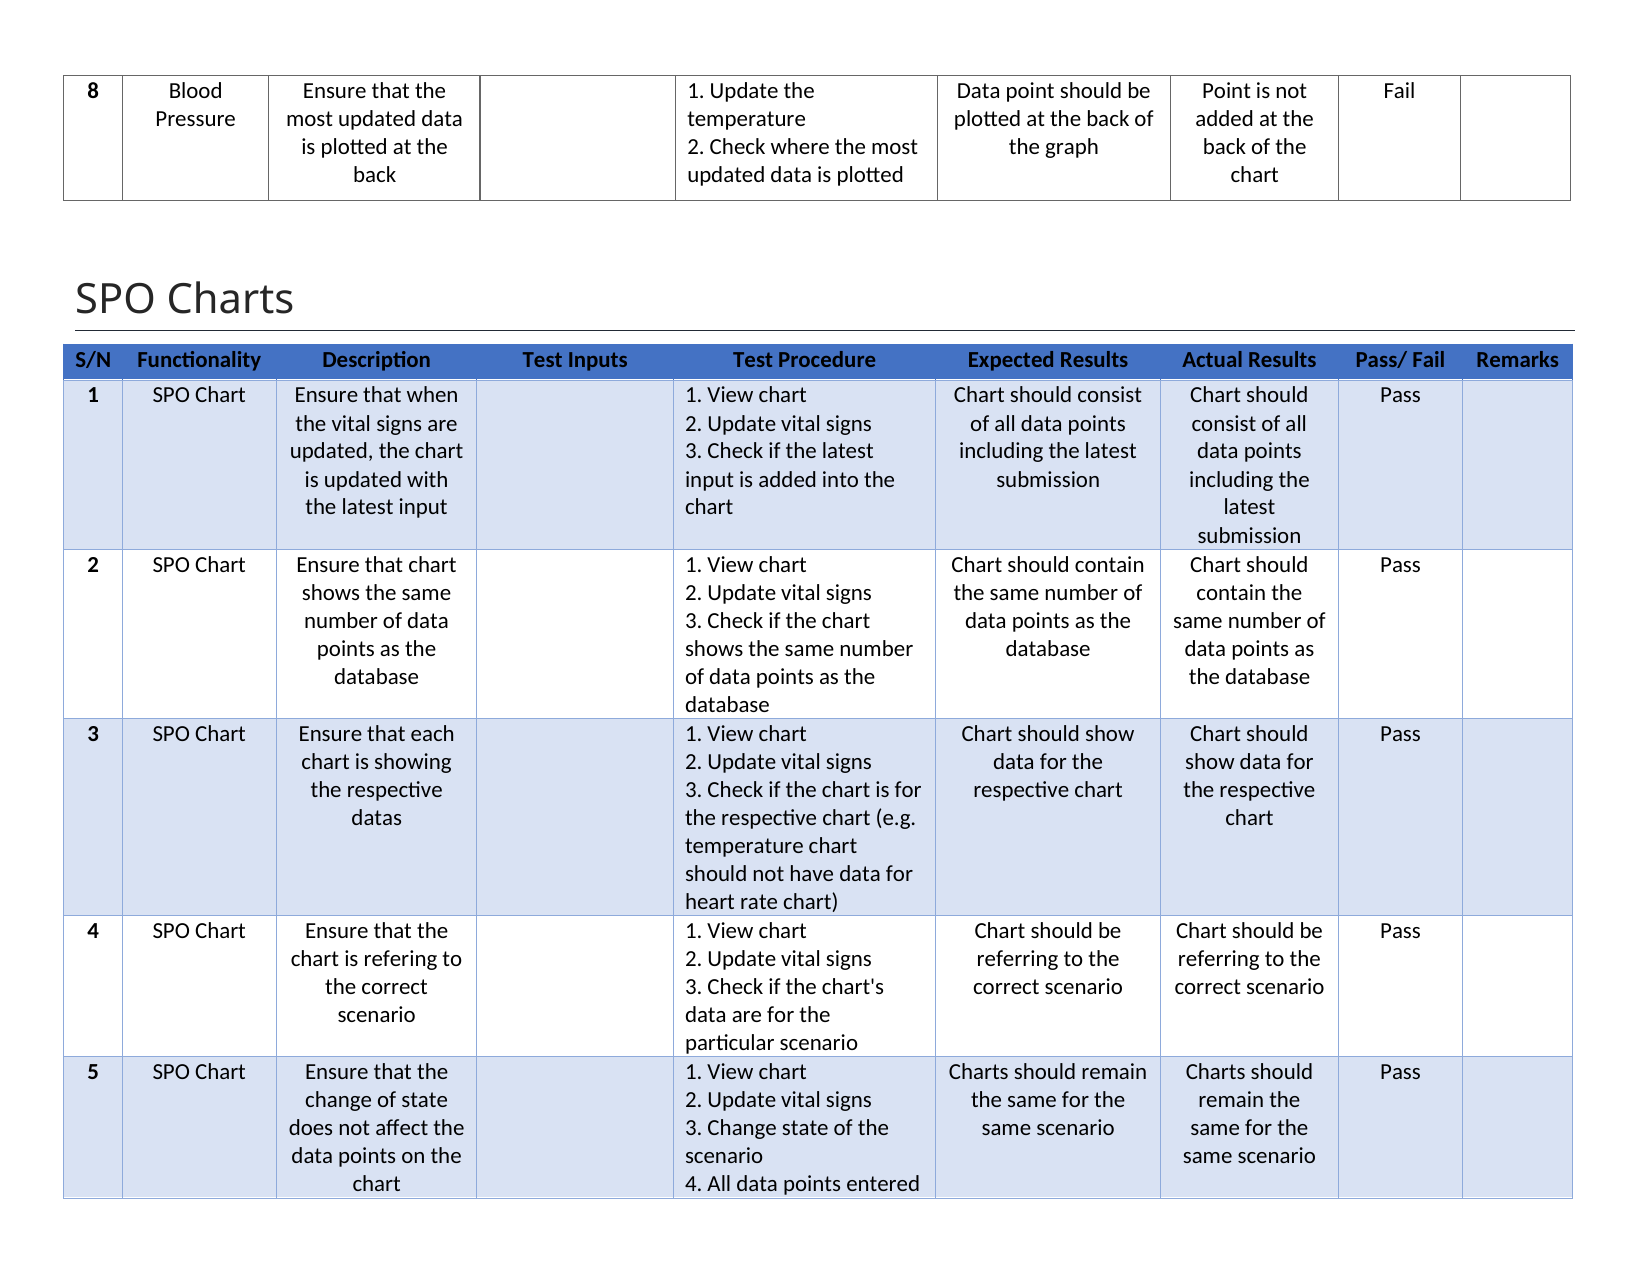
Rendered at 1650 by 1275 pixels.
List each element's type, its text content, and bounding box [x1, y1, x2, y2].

table_cell SPO Chart [123, 916, 276, 1056]
table_cell Ensure that each chart is showing the respective datas [277, 719, 476, 915]
table_cell [1461, 76, 1570, 200]
table_cell [477, 1057, 673, 1197]
table_cell [1463, 550, 1572, 718]
table_cell 2 [64, 550, 122, 718]
table_cell [1463, 381, 1572, 549]
table_header Test Procedure [674, 345, 935, 379]
table_cell Chart should show data for the respective chart [936, 719, 1160, 915]
table_header Functionality [123, 345, 276, 379]
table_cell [936, 1057, 1160, 1197]
table_cell SPO Chart [123, 381, 276, 549]
table_cell Blood Pressure [123, 76, 268, 200]
table_cell 1. View chart 2. Update vital signs 3. Check if the chart is for the respective chart (e.g. temperature chart should not have data for heart rate chart) [674, 719, 935, 915]
table_cell SPO Chart [123, 719, 276, 915]
table_cell 4 [64, 916, 122, 1056]
table_cell 1 [64, 381, 122, 549]
table_cell Ensure that when the vital signs are updated, the chart is updated with the latest input [277, 381, 476, 549]
table_cell Chart should contain the same number of data points as the database [936, 550, 1160, 718]
table_header Description [277, 345, 476, 379]
table_header Pass/ Fail [1339, 345, 1462, 379]
table_cell Pass [1339, 719, 1462, 915]
table_cell [477, 916, 673, 1056]
table_cell 1. Update the temperature 2. Check where the most updated data is plotted [676, 76, 937, 200]
table_cell [1463, 719, 1572, 915]
table_cell [481, 76, 675, 200]
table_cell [277, 1057, 476, 1197]
table_cell Ensure that the chart is refering to the correct scenario [277, 916, 476, 1056]
table_cell 8 [64, 76, 122, 200]
table_header Test Inputs [477, 345, 673, 379]
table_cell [1161, 1057, 1338, 1197]
table_cell Chart should consist of all data points including the latest submission [936, 381, 1160, 549]
table_cell [477, 719, 673, 915]
table_cell Ensure that chart shows the same number of data points as the database [277, 550, 476, 718]
table_cell [477, 381, 673, 549]
table_header Actual Results [1161, 345, 1338, 379]
subtitle SPO Charts [75, 269, 1575, 330]
table_cell SPO Chart [123, 550, 276, 718]
table_cell Data point should be plotted at the back of the graph [938, 76, 1170, 200]
table_cell Chart should be referring to the correct scenario [936, 916, 1160, 1056]
table_header Expected Results [936, 345, 1160, 379]
table_cell Point is not added at the back of the chart [1171, 76, 1338, 200]
table_cell Chart should consist of all data points including the latest submission [1161, 381, 1338, 549]
table_cell 3 [64, 719, 122, 915]
table_cell 5 [64, 1057, 122, 1197]
table_cell [477, 550, 673, 718]
table_header Remarks [1463, 345, 1572, 379]
table_header S/N [64, 345, 122, 379]
table_cell Pass [1339, 1057, 1462, 1197]
table_cell [1463, 916, 1572, 1056]
table_cell Chart should be referring to the correct scenario [1161, 916, 1338, 1056]
table_cell Pass [1339, 550, 1462, 718]
table_cell Chart should contain the same number of data points as the database [1161, 550, 1338, 718]
table_cell Pass [1339, 916, 1462, 1056]
table_cell 1. View chart 2. Update vital signs 3. Check if the chart shows the same number of data points as the database [674, 550, 935, 718]
table_cell Chart should show data for the respective chart [1161, 719, 1338, 915]
table_cell [1463, 1057, 1572, 1197]
table_cell 1. View chart 2. Update vital signs 3. Check if the chart's data are for the particular scenario [674, 916, 935, 1056]
table_cell 1. View chart 2. Update vital signs 3. Check if the latest input is added into the chart [674, 381, 935, 549]
table_cell Fail [1339, 76, 1460, 200]
table_cell SPO Chart [123, 1057, 276, 1197]
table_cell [674, 1057, 935, 1197]
table_cell Ensure that the most updated data is plotted at the back [269, 76, 479, 200]
table_cell Pass [1339, 381, 1462, 549]
